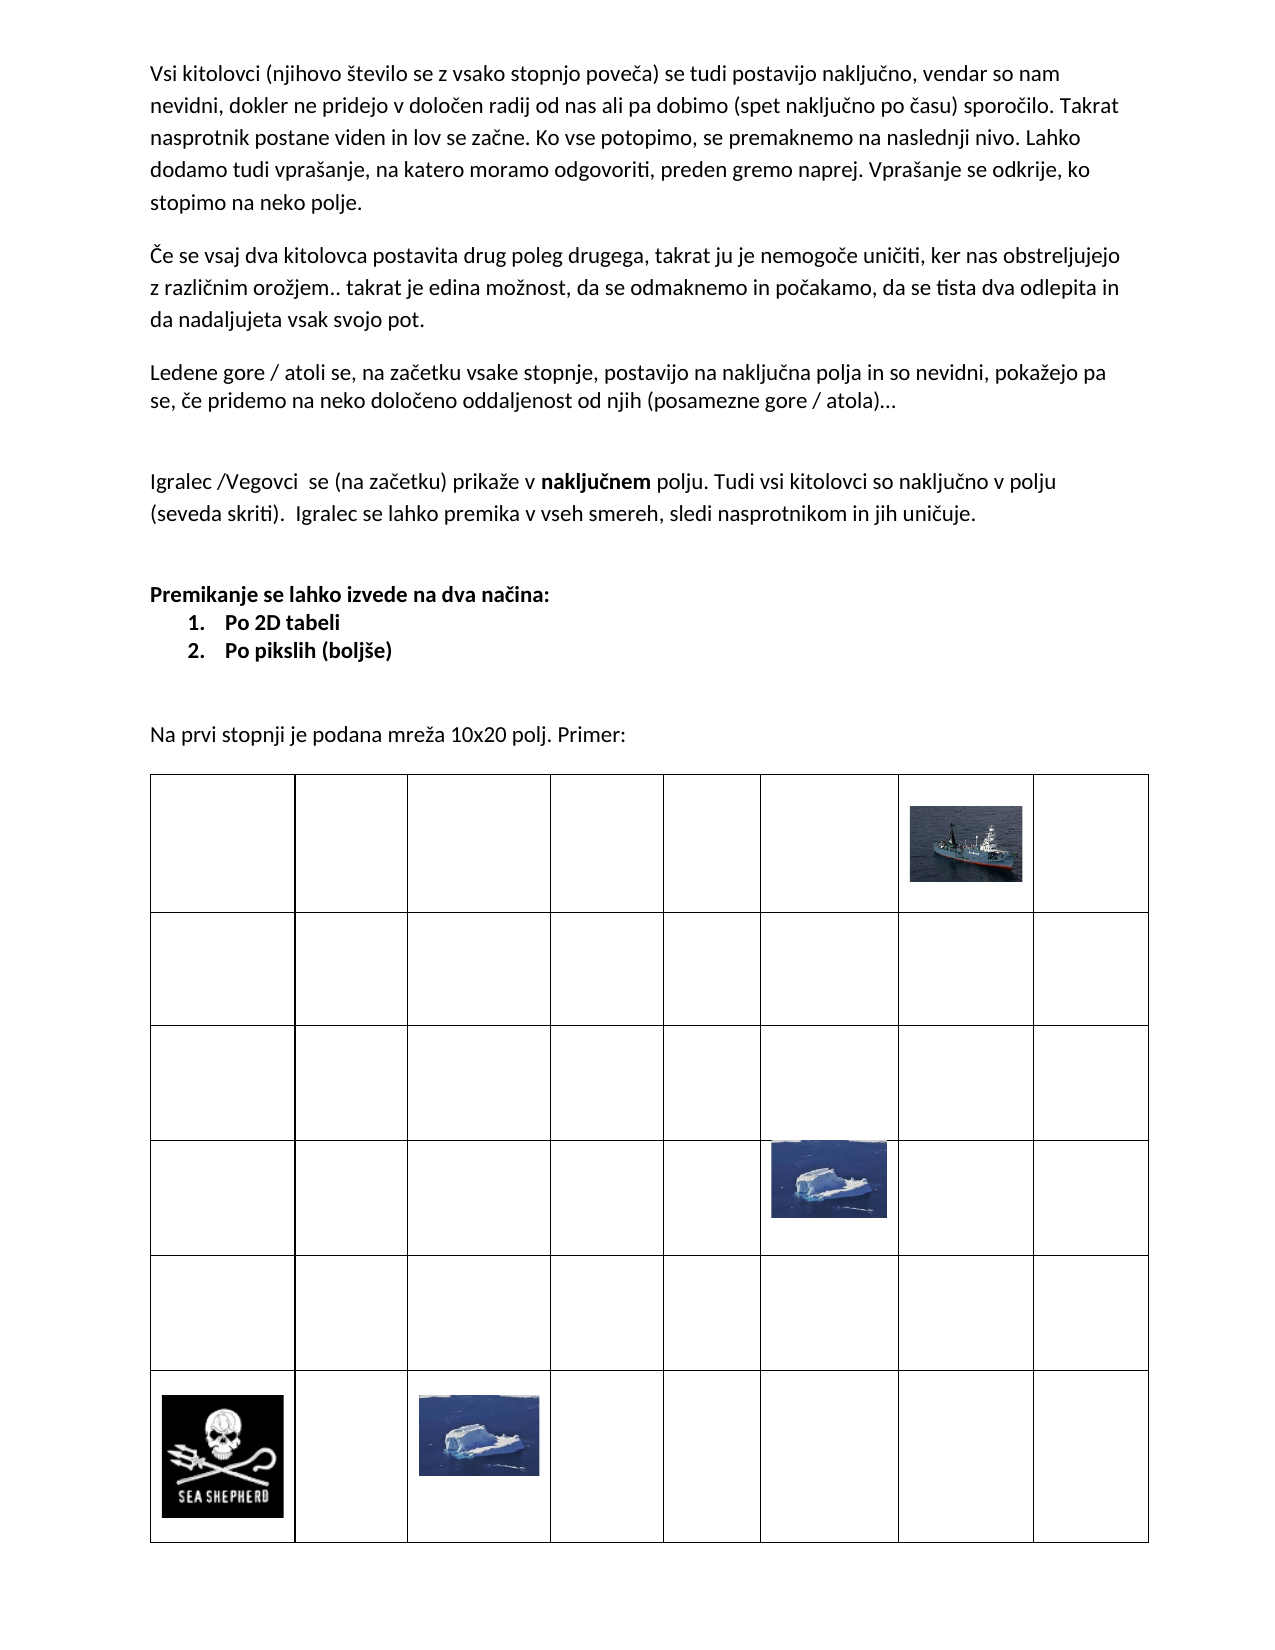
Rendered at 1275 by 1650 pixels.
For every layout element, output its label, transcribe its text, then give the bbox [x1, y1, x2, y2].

table_cell [899, 1371, 1033, 1542]
table_cell [664, 1371, 760, 1542]
table_cell [664, 1141, 760, 1254]
table_cell [1034, 1026, 1148, 1139]
picture [419, 1395, 540, 1476]
table_cell [761, 1256, 898, 1369]
table_cell [551, 1371, 663, 1542]
table_cell [1034, 1141, 1148, 1254]
table_header [408, 775, 550, 912]
table_cell [664, 913, 760, 1024]
table_cell [761, 1141, 898, 1254]
table_cell [664, 1256, 760, 1369]
picture [161, 1395, 284, 1518]
table_cell [761, 1026, 898, 1139]
table_header [296, 775, 407, 912]
table_cell [296, 1141, 407, 1254]
table_cell [664, 1026, 760, 1139]
text Igralec /Vegovci se (na začetku) prikaže v naključnem polju. Tudi vsi kitolovci so naključno v polju (seveda skriti). Igralec se lahko premika v vseh smereh, sledi nasprotnikom in jih uničuje. [150, 467, 1125, 527]
table_cell [296, 913, 407, 1024]
table_cell [899, 1026, 1033, 1139]
text Na prvi stopnji je podana mreža 10x20 polj. Primer: [150, 721, 1125, 749]
table_header [151, 775, 294, 912]
table_cell [899, 1141, 1033, 1254]
table_cell [408, 1256, 550, 1369]
table_cell [1034, 1371, 1148, 1542]
table_header [551, 775, 663, 912]
table_header [1034, 775, 1148, 912]
table_cell [899, 1256, 1033, 1369]
table_cell [408, 1371, 550, 1542]
table_header [664, 775, 760, 912]
picture [771, 1140, 887, 1218]
table_cell [761, 913, 898, 1024]
table_header [761, 775, 898, 912]
table_cell [408, 913, 550, 1024]
table_cell [296, 1371, 407, 1542]
table_cell [296, 1256, 407, 1369]
table_cell [151, 913, 294, 1024]
text Če se vsaj dva kitolovca postavita drug poleg drugega, takrat ju je nemogoče uničiti, ker nas obstreljujejo z različnim orožjem.. takrat je edina možnost, da se odmaknemo in počakamo, da se tista dva odlepita in da nadaljujeta vsak svojo pot. [150, 241, 1125, 333]
table_cell [551, 1256, 663, 1369]
list Po 2D tabeli [187, 608, 1125, 637]
table_cell [1034, 913, 1148, 1024]
table_cell [151, 1371, 294, 1542]
table_cell [151, 1141, 294, 1254]
text Ledene gore / atoli se, na začetku vsake stopnje, postavijo na naključna polja in so nevidni, pokažejo pa se, če pridemo na neko določeno oddaljenost od njih (posamezne gore / atola)… [150, 358, 1125, 414]
table_cell [296, 1026, 407, 1139]
picture [909, 806, 1023, 882]
table_cell [551, 1026, 663, 1139]
table_cell [151, 1026, 294, 1139]
text Vsi kitolovci (njihovo število se z vsako stopnjo poveča) se tudi postavijo naključno, vendar so nam nevidni, dokler ne pridejo v določen radij od nas ali pa dobimo (spet naključno po času) sporočilo. Takrat nasprotnik postane viden in lov se začne. Ko vse potopimo, se premaknemo na naslednji nivo. Lahko dodamo tudi vprašanje, na katero moramo odgovoriti, preden gremo naprej. Vprašanje se odkrije, ko stopimo na neko polje. [150, 59, 1125, 216]
table_cell [551, 913, 663, 1024]
table_header [899, 775, 1033, 912]
table_cell [761, 1371, 898, 1542]
table_cell [408, 1026, 550, 1139]
text Premikanje se lahko izvede na dva načina: [150, 581, 1125, 608]
list Po pikslih (boljše) [187, 637, 1125, 664]
table_cell [551, 1141, 663, 1254]
table_cell [899, 913, 1033, 1024]
table_cell [408, 1141, 550, 1254]
table_cell [151, 1256, 294, 1369]
table_cell [1034, 1256, 1148, 1369]
